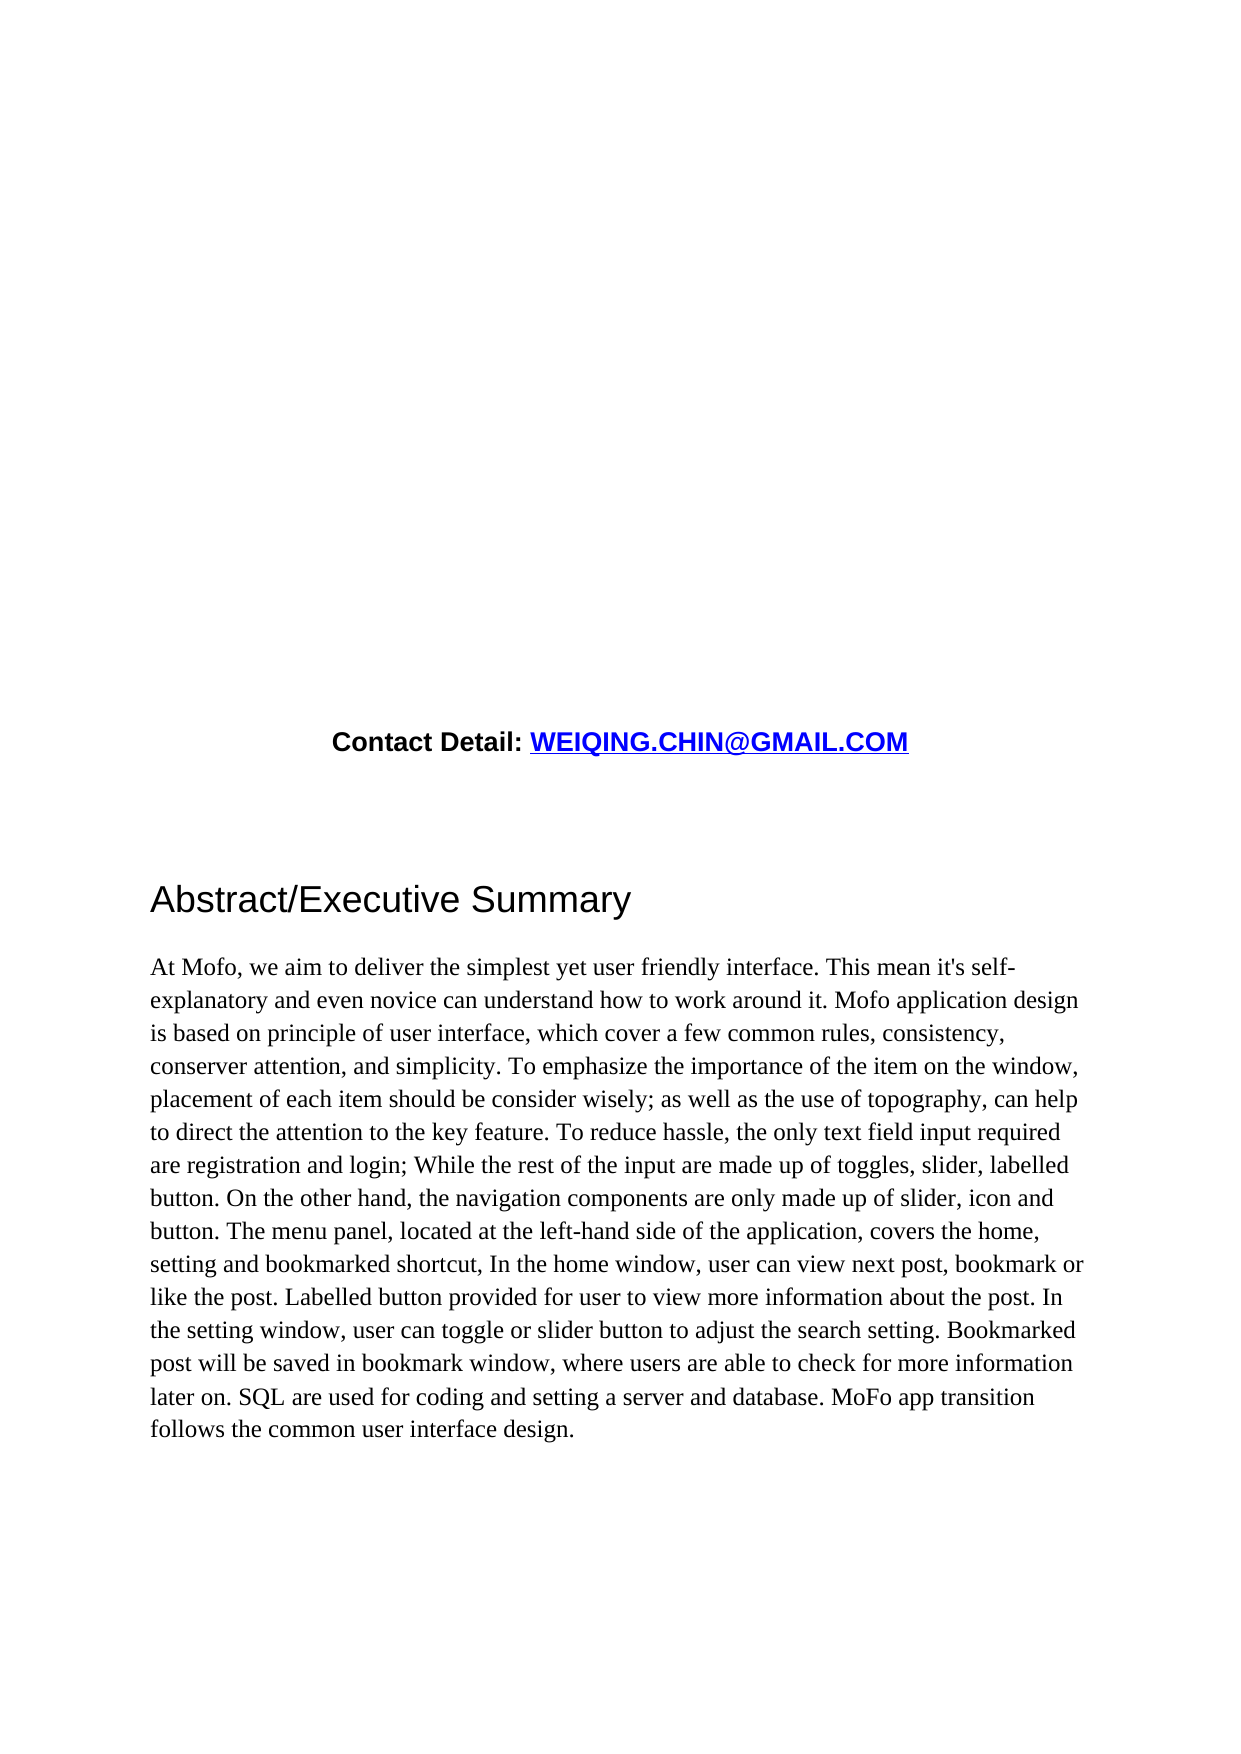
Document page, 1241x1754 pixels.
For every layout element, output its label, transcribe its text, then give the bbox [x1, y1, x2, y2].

text At Mofo, we aim to deliver the simplest yet user friendly interface. This mean it's self-explanatory and even novice can understand how to work around it. Mofo application design is based on principle of user interface, which cover a few common rules, consistency, conserver attention, and simplicity. To emphasize the importance of the item on the window, placement of each item should be consider wisely; as well as the use of topography, can help to direct the attention to the key feature. To reduce hassle, the only text field input required are registration and login; While the rest of the input are made up of toggles, slider, labelled button. On the other hand, the navigation components are only made up of slider, icon and button. The menu panel, located at the left-hand side of the application, covers the home, setting and bookmarked shortcut, In the home window, user can view next post, bookmark or like the post. Labelled button provided for user to view more information about the post. In the setting window, user can toggle or slider button to adjust the search setting. Bookmarked post will be saved in bookmark window, where users are able to check for more information later on. SQL are used for coding and setting a server and database. MoFo app transition follows the common user interface design. [150, 952, 1090, 1443]
text Contact Detail: WEIQING.CHIN@GMAIL.COM [150, 726, 1090, 757]
subtitle Abstract/Executive Summary [150, 878, 1090, 921]
